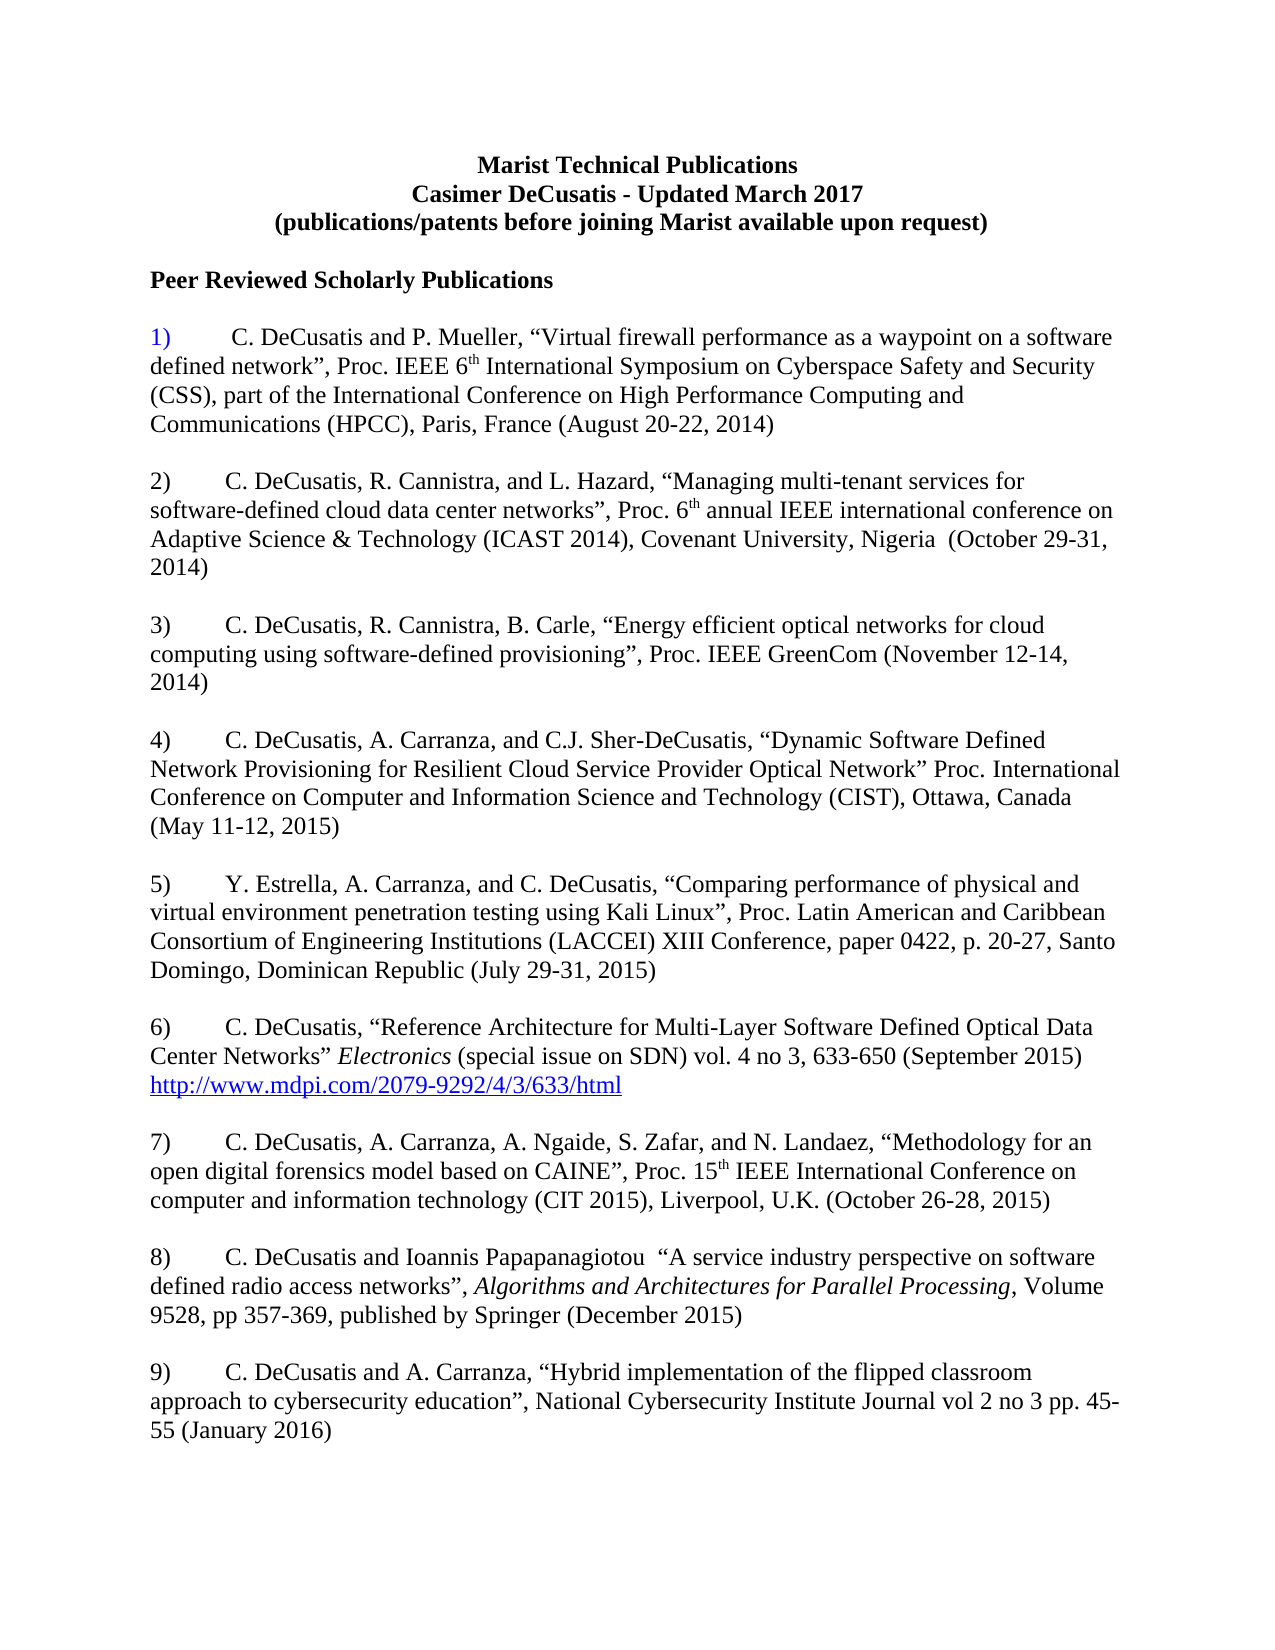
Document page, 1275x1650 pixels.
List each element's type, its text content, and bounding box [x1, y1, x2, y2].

list C. DeCusatis and Ioannis Papapanagiotou “A service industry perspective on software defined radio access networks”, Algorithms and Architectures for Parallel Processing, Volume 9528, pp 357-369, published by Springer (December 2015) [150, 1242, 1125, 1357]
list C. DeCusatis, A. Carranza, and C.J. Sher-DeCusatis, “Dynamic Software Defined Network Provisioning for Resilient Cloud Service Provider Optical Network” Proc. International Conference on Computer and Information Science and Technology (CIST), Ottawa, Canada (May 11-12, 2015) [150, 725, 1125, 869]
text Peer Reviewed Scholarly Publications [150, 265, 1125, 322]
list C. DeCusatis, R. Cannistra, and L. Hazard, “Managing multi-tenant services for software-defined cloud data center networks”, Proc. 6th annual IEEE international conference on Adaptive Science & Technology (ICAST 2014), Covenant University, Nigeria (October 29-31, 2014) [150, 466, 1125, 610]
list C. DeCusatis, “Reference Architecture for Multi-Layer Software Defined Optical Data Center Networks” Electronics (special issue on SDN) vol. 4 no 3, 633-650 (September 2015) http://www.mdpi.com/2079-9292/4/3/633/html [150, 1012, 1125, 1127]
list C. DeCusatis and A. Carranza, “Hybrid implementation of the flipped classroom approach to cybersecurity education”, National Cybersecurity Institute Journal vol 2 no 3 pp. 45-55 (January 2016) [150, 1357, 1125, 1472]
list C. DeCusatis, R. Cannistra, B. Carle, “Energy efficient optical networks for cloud computing using software-defined provisioning”, Proc. IEEE GreenCom (November 12-14, 2014) [150, 610, 1125, 725]
text Marist Technical Publications [150, 150, 1125, 179]
list C. DeCusatis and P. Mueller, “Virtual firewall performance as a waypoint on a software defined network”, Proc. IEEE 6th International Symposium on Cyberspace Safety and Security (CSS), part of the International Conference on High Performance Computing and Communications (HPCC), Paris, France (August 20-22, 2014) [150, 322, 1125, 466]
text Casimer DeCusatis - Updated March 2017 [150, 179, 1125, 207]
list C. DeCusatis, A. Carranza, A. Ngaide, S. Zafar, and N. Landaez, “Methodology for an open digital forensics model based on CAINE”, Proc. 15th IEEE International Conference on computer and information technology (CIT 2015), Liverpool, U.K. (October 26-28, 2015) [150, 1127, 1125, 1242]
text (publications/patents before joining Marist available upon request) [150, 207, 1125, 265]
list Y. Estrella, A. Carranza, and C. DeCusatis, “Comparing performance of physical and virtual environment penetration testing using Kali Linux”, Proc. Latin American and Caribbean Consortium of Engineering Institutions (LACCEI) XIII Conference, paper 0422, p. 20-27, Santo Domingo, Dominican Republic (July 29-31, 2015) [150, 869, 1125, 1012]
